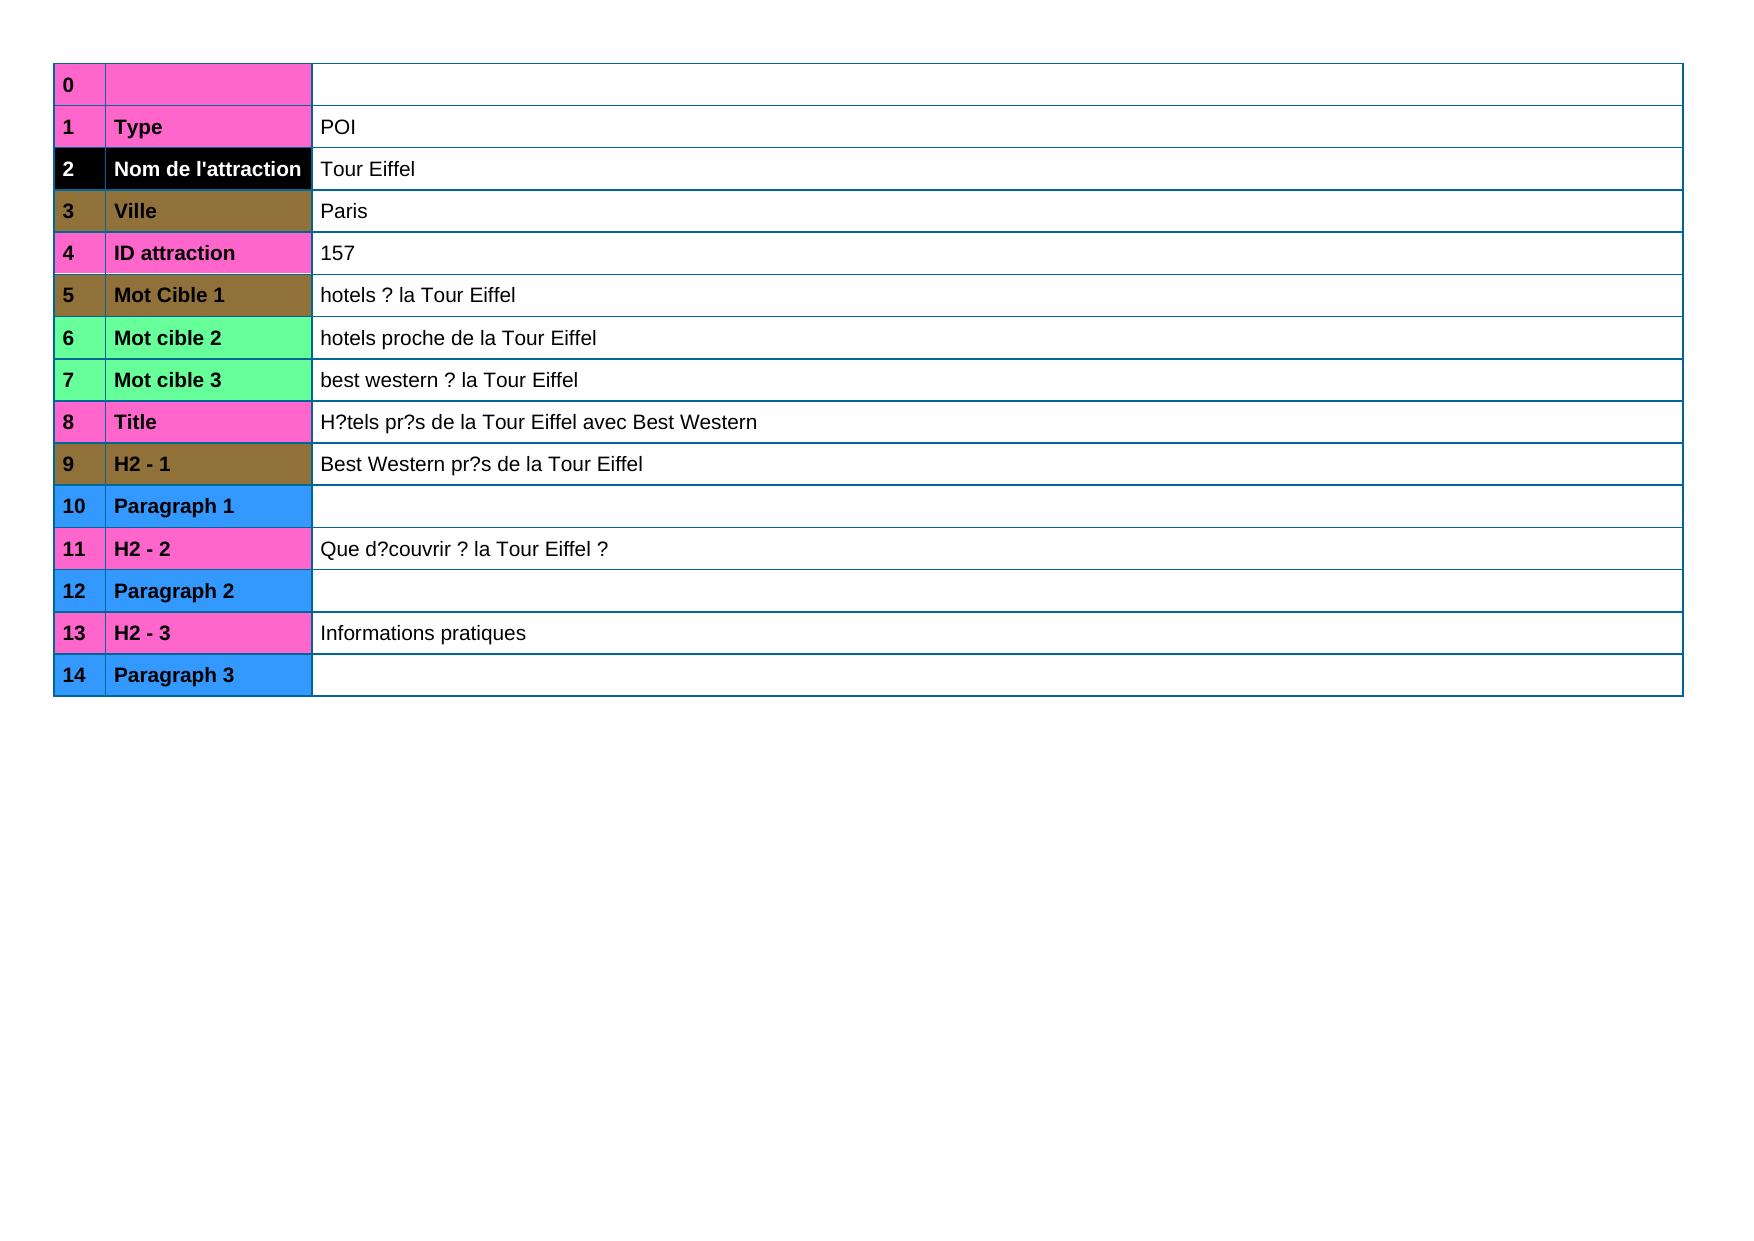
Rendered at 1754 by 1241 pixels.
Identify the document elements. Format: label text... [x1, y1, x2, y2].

table_cell best western ? la Tour Eiffel [313, 360, 1682, 400]
table_cell Paragraph 1 [106, 486, 311, 527]
table_cell [313, 486, 1682, 527]
table_cell 10 [55, 486, 105, 527]
table_cell 9 [55, 444, 105, 484]
table_cell Nom de l'attraction [106, 148, 311, 189]
table_cell Mot cible 2 [106, 317, 311, 358]
table_cell ID attraction [106, 233, 311, 273]
table_cell Que d?couvrir ? la Tour Eiffel ? [313, 528, 1682, 569]
table_cell H2 - 2 [106, 528, 311, 569]
table_cell hotels ? la Tour Eiffel [313, 275, 1682, 316]
table_header [313, 64, 1682, 105]
table_cell Ville [106, 191, 311, 231]
table_cell 14 [55, 655, 105, 695]
table_cell 5 [55, 275, 105, 316]
table_cell Informations pratiques [313, 613, 1682, 653]
table_cell 6 [55, 317, 105, 358]
table_cell 7 [55, 360, 105, 400]
table_cell Paragraph 3 [106, 655, 311, 695]
table_cell 1 [55, 106, 105, 147]
table_cell 2 [55, 148, 105, 189]
table_cell Type [106, 106, 311, 147]
table_cell H?tels pr?s de la Tour Eiffel avec Best Western [313, 402, 1682, 442]
table_cell [313, 655, 1682, 695]
table_cell Paragraph 2 [106, 570, 311, 611]
table_cell [313, 570, 1682, 611]
table_cell 8 [55, 402, 105, 442]
table_cell Mot cible 3 [106, 360, 311, 400]
table_header 0 [55, 64, 105, 105]
table_cell Best Western pr?s de la Tour Eiffel [313, 444, 1682, 484]
table_cell 157 [313, 233, 1682, 273]
table_cell H2 - 1 [106, 444, 311, 484]
table_cell Mot Cible 1 [106, 275, 311, 316]
table_cell Paris [313, 191, 1682, 231]
table_cell 12 [55, 570, 105, 611]
table_cell 3 [55, 191, 105, 231]
table_cell hotels proche de la Tour Eiffel [313, 317, 1682, 358]
table_cell H2 - 3 [106, 613, 311, 653]
table_cell POI [313, 106, 1682, 147]
table_cell Title [106, 402, 311, 442]
table_cell 11 [55, 528, 105, 569]
table_cell 4 [55, 233, 105, 273]
table_cell Tour Eiffel [313, 148, 1682, 189]
table_header [106, 64, 311, 105]
table_cell 13 [55, 613, 105, 653]
